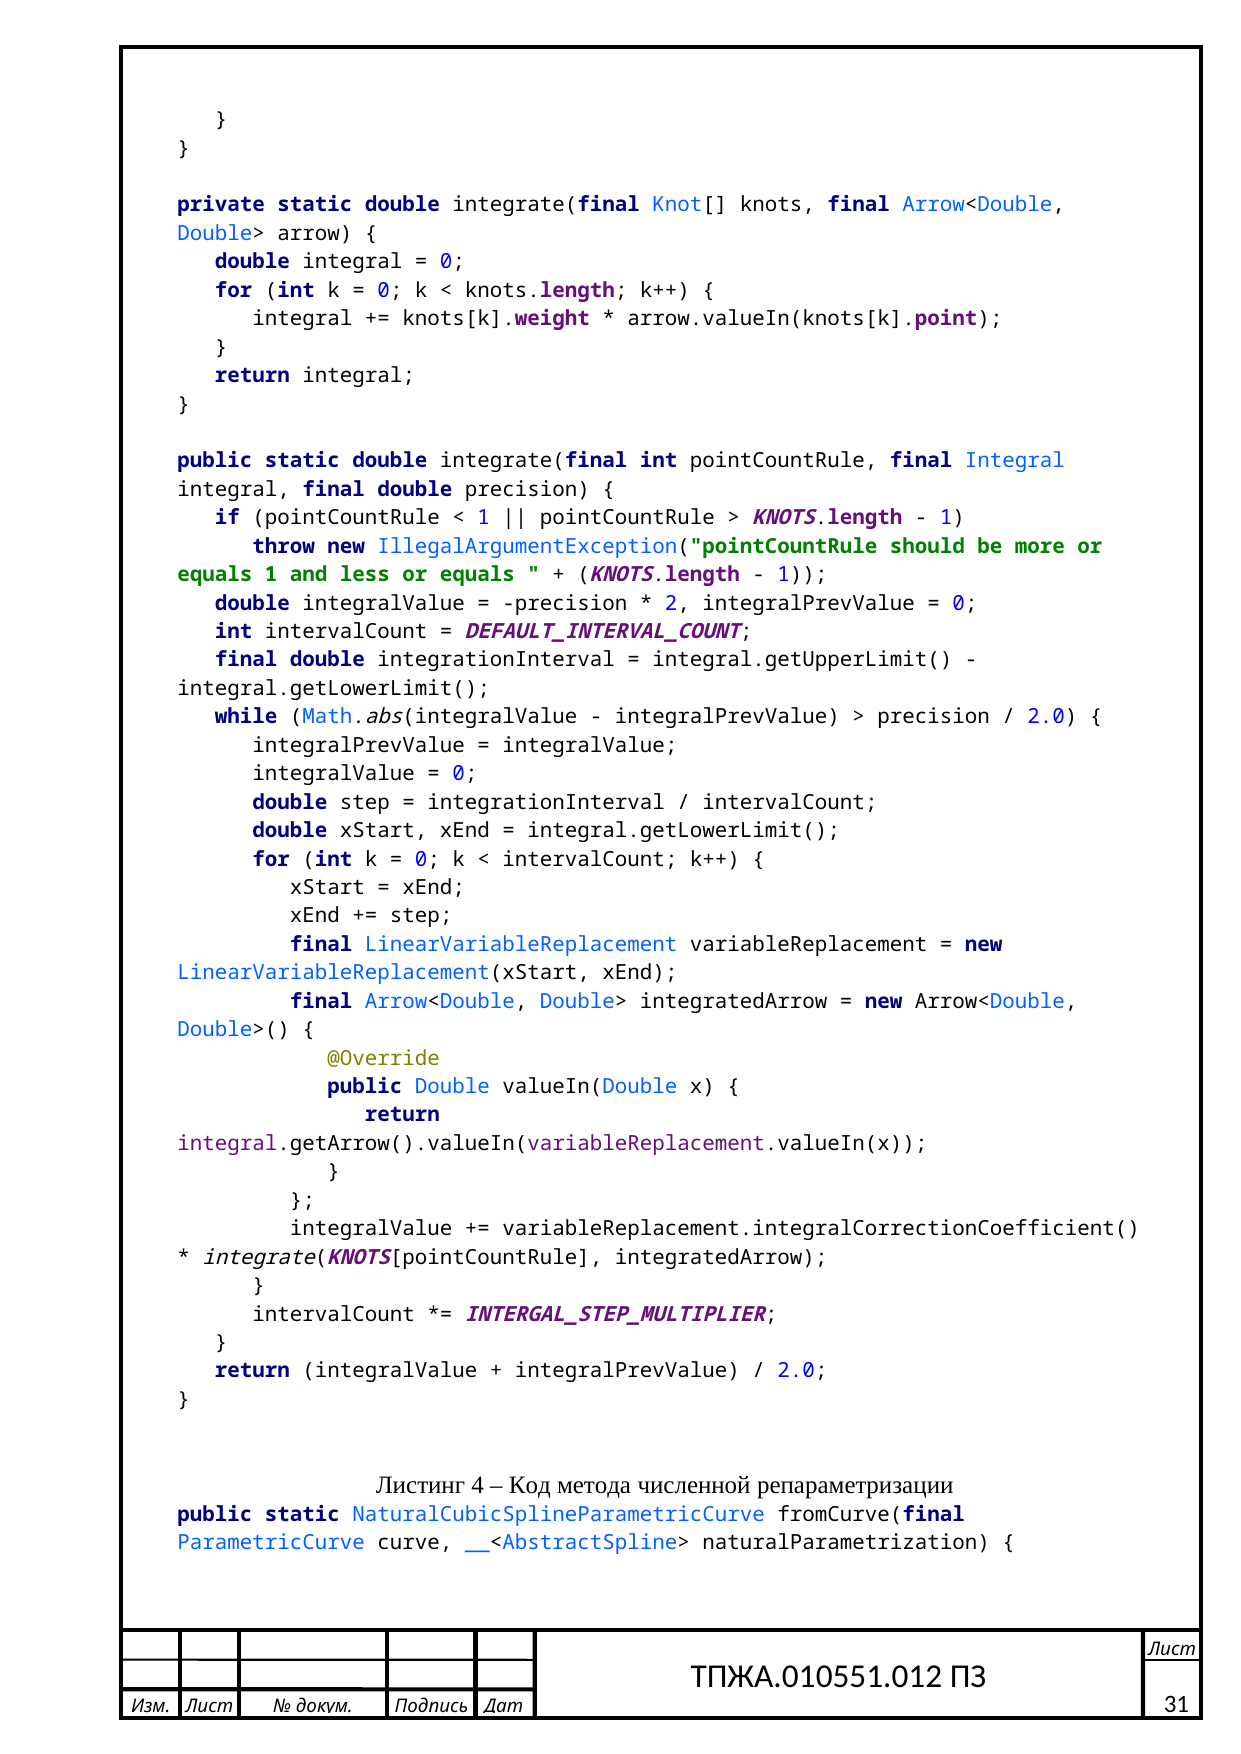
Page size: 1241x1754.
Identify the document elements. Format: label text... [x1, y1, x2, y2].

text Листинг 4 – Код метода численной репараметризации [177, 1470, 1152, 1499]
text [177, 1499, 1152, 1556]
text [177, 104, 1152, 1412]
